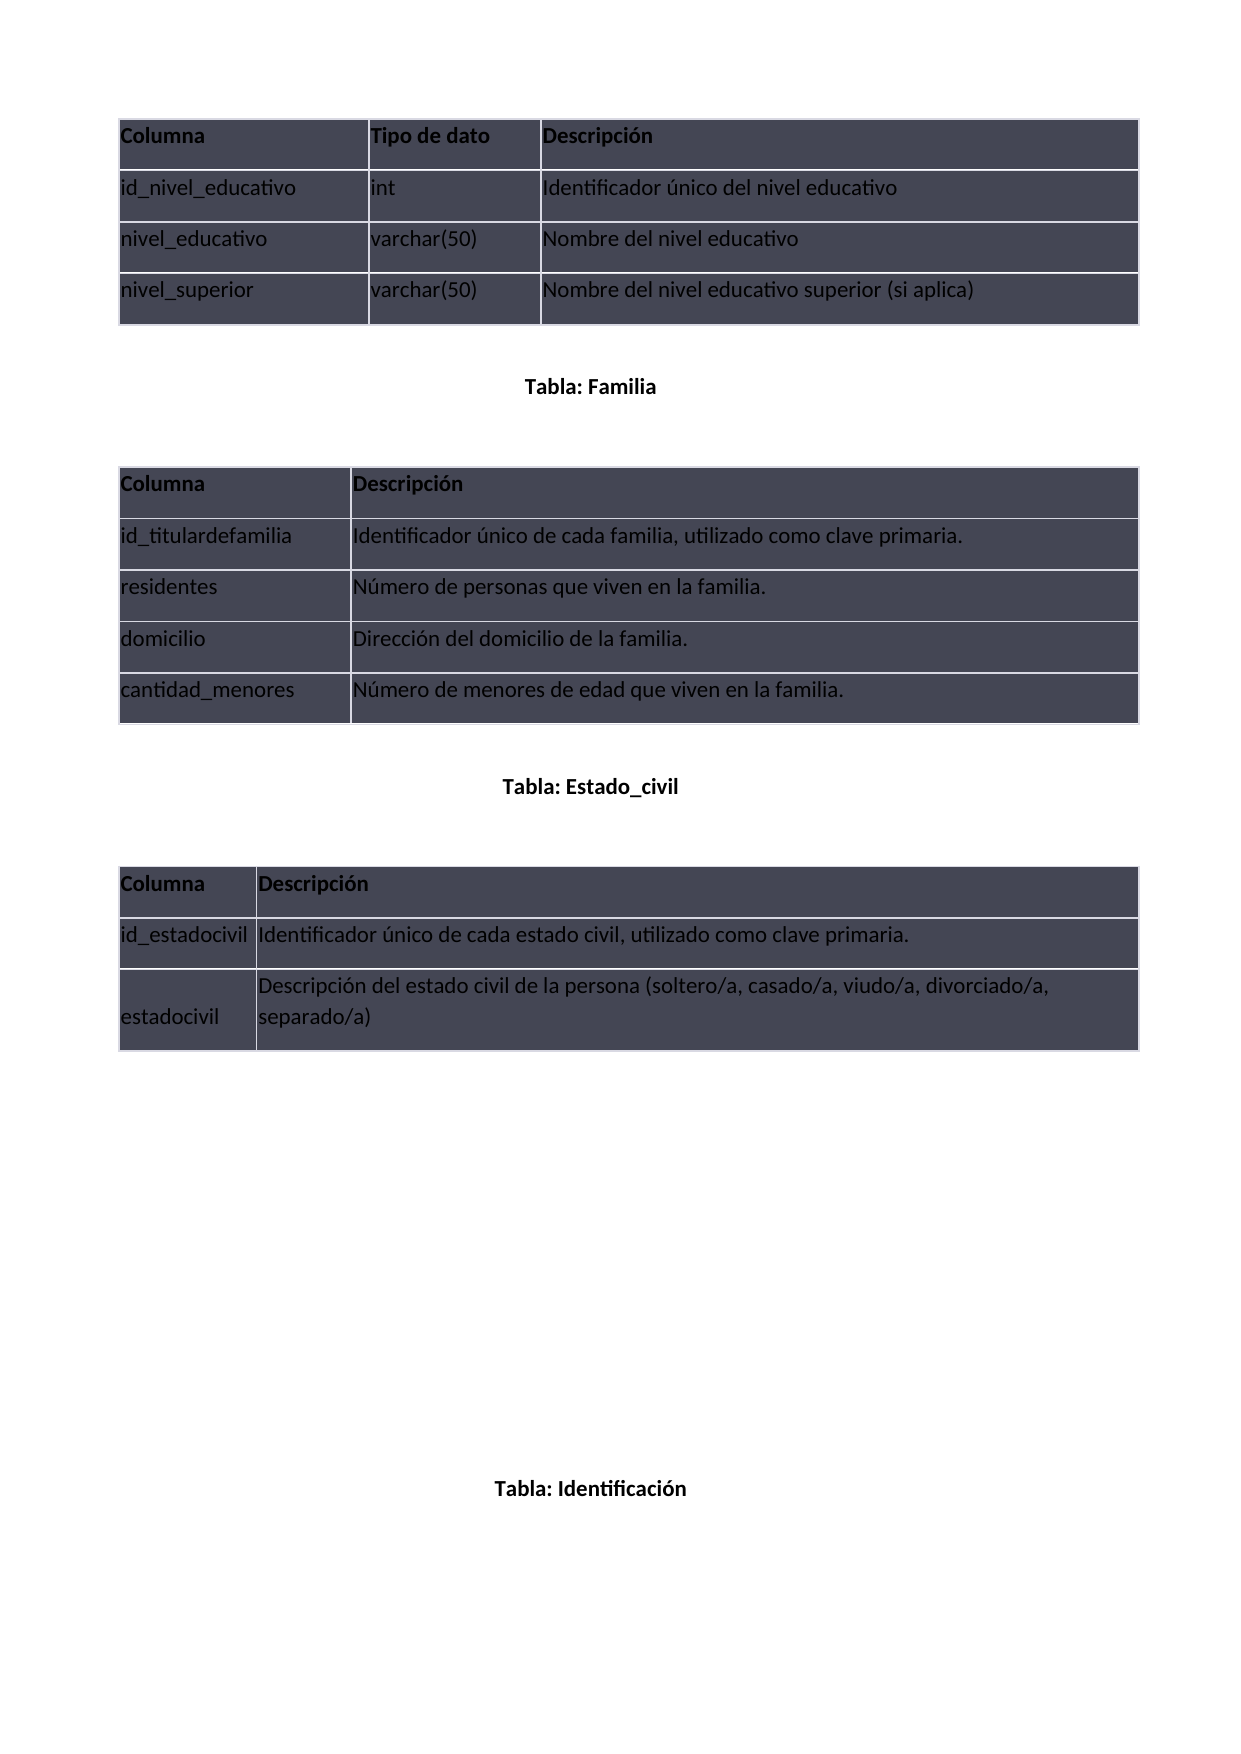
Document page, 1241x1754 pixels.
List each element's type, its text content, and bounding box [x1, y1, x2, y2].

table_cell domicilio [120, 622, 350, 672]
text Tabla: Identificación [118, 1474, 1063, 1502]
table_header Tipo de dato [370, 120, 540, 169]
table_header Columna [120, 468, 350, 518]
table_header Descripción [257, 867, 1138, 917]
table_cell Descripción del estado civil de la persona (soltero/a, casado/a, viudo/a, divorciado/a, separado/a) [257, 970, 1138, 1050]
table_cell Dirección del domicilio de la familia. [352, 622, 1138, 672]
table_cell int [370, 171, 540, 221]
table_cell varchar(50) [370, 223, 540, 272]
table_cell nivel_educativo [120, 223, 368, 272]
table_cell Nombre del nivel educativo [542, 223, 1138, 272]
table_cell Identificador único de cada familia, utilizado como clave primaria. [352, 519, 1138, 569]
table_cell id_titulardefamilia [120, 519, 350, 569]
text Tabla: Estado_civil [118, 772, 1063, 800]
table_header Descripción [352, 468, 1138, 518]
table_cell id_estadocivil [120, 919, 256, 968]
text Tabla: Familia [118, 372, 1063, 400]
table_cell Nombre del nivel educativo superior (si aplica) [542, 274, 1138, 324]
table_cell nivel_superior [120, 274, 368, 324]
table_cell residentes [120, 571, 350, 621]
table_cell varchar(50) [370, 274, 540, 324]
table_cell Identificador único del nivel educativo [542, 171, 1138, 221]
table_cell estadocivil [120, 970, 256, 1050]
table_header Columna [120, 867, 256, 917]
table_cell cantidad_menores [120, 674, 350, 723]
table_header Descripción [542, 120, 1138, 169]
table_header Columna [120, 120, 368, 169]
table_cell Identificador único de cada estado civil, utilizado como clave primaria. [257, 919, 1138, 968]
table_cell id_nivel_educativo [120, 171, 368, 221]
table_cell Número de personas que viven en la familia. [352, 571, 1138, 621]
table_cell Número de menores de edad que viven en la familia. [352, 674, 1138, 723]
